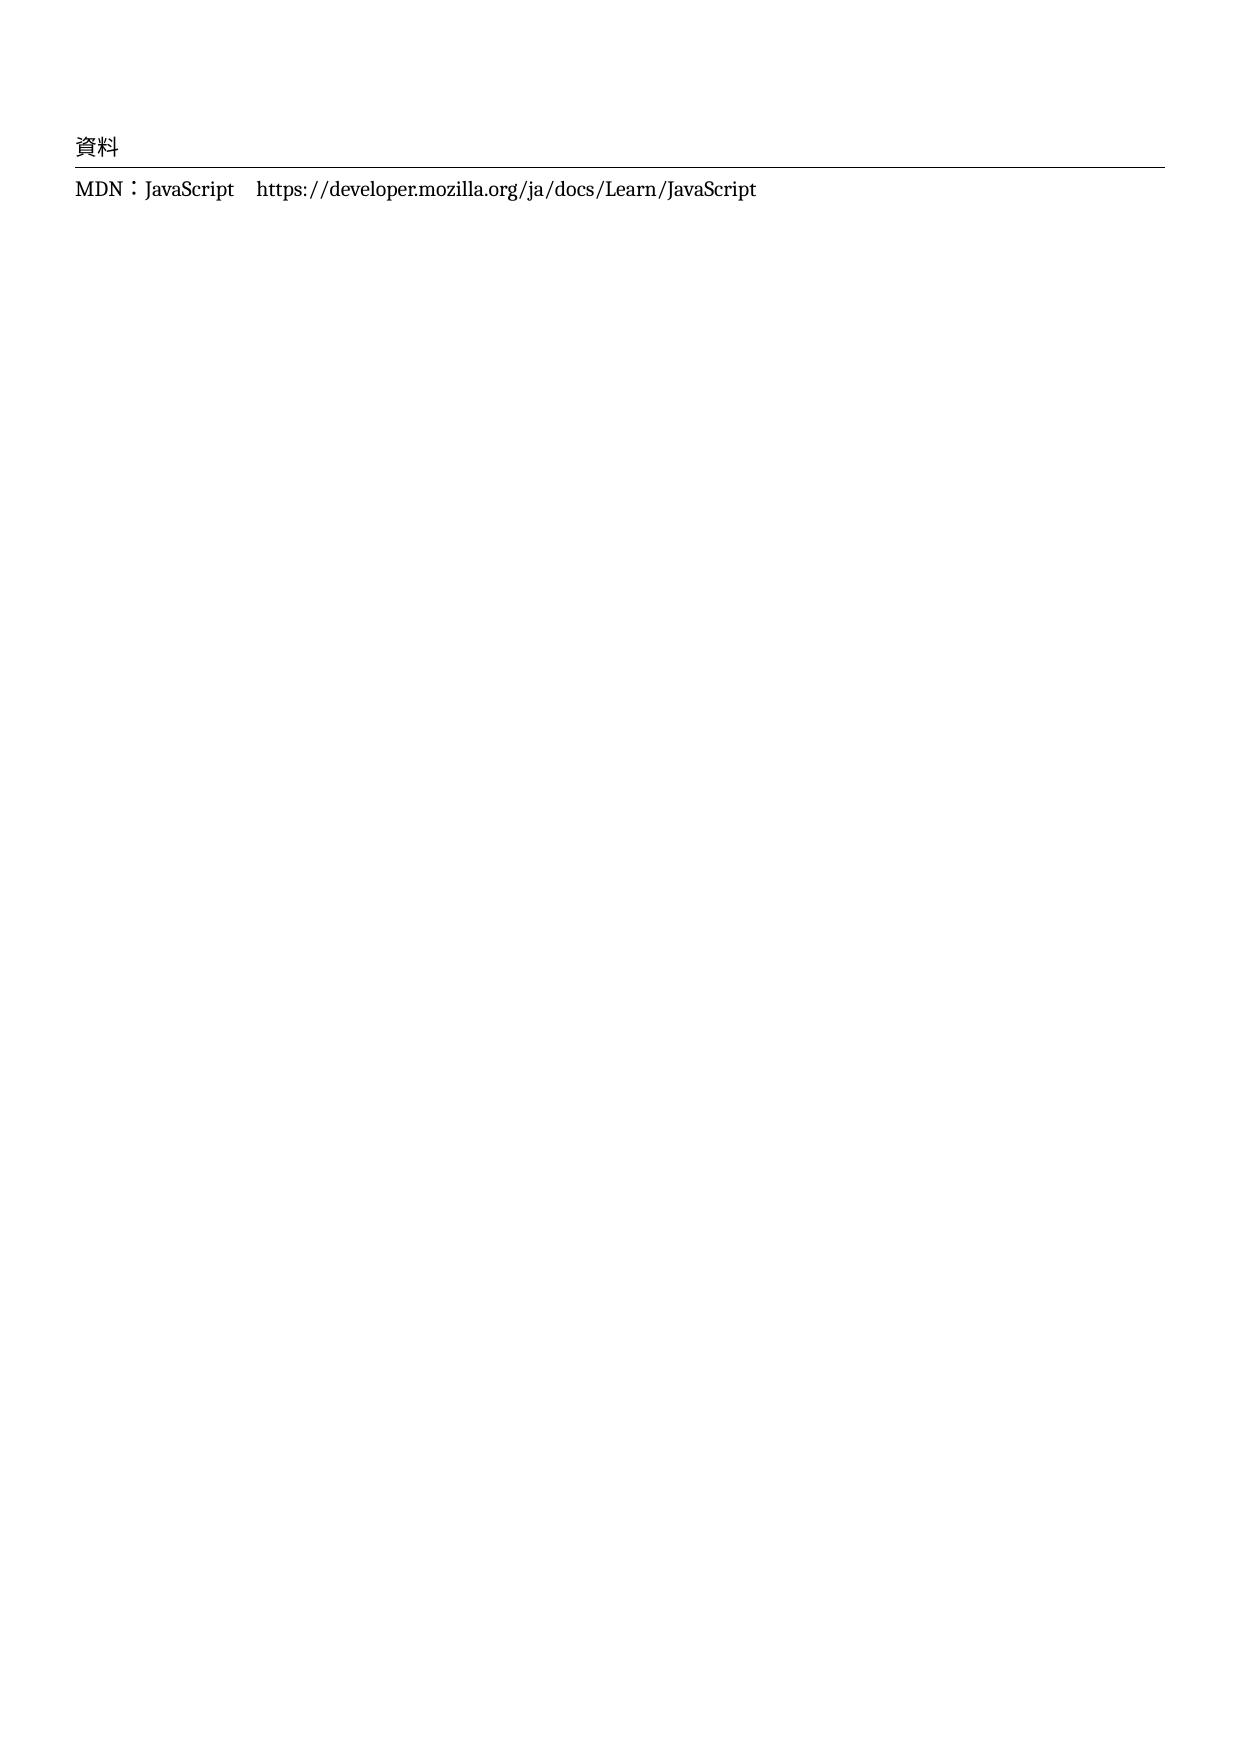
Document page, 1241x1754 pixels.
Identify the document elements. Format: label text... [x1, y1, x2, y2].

subtitle 資料 [75, 127, 1165, 167]
text MDN：JavaScript https://developer.mozilla.org/ja/docs/Learn/JavaScript [75, 168, 1165, 205]
